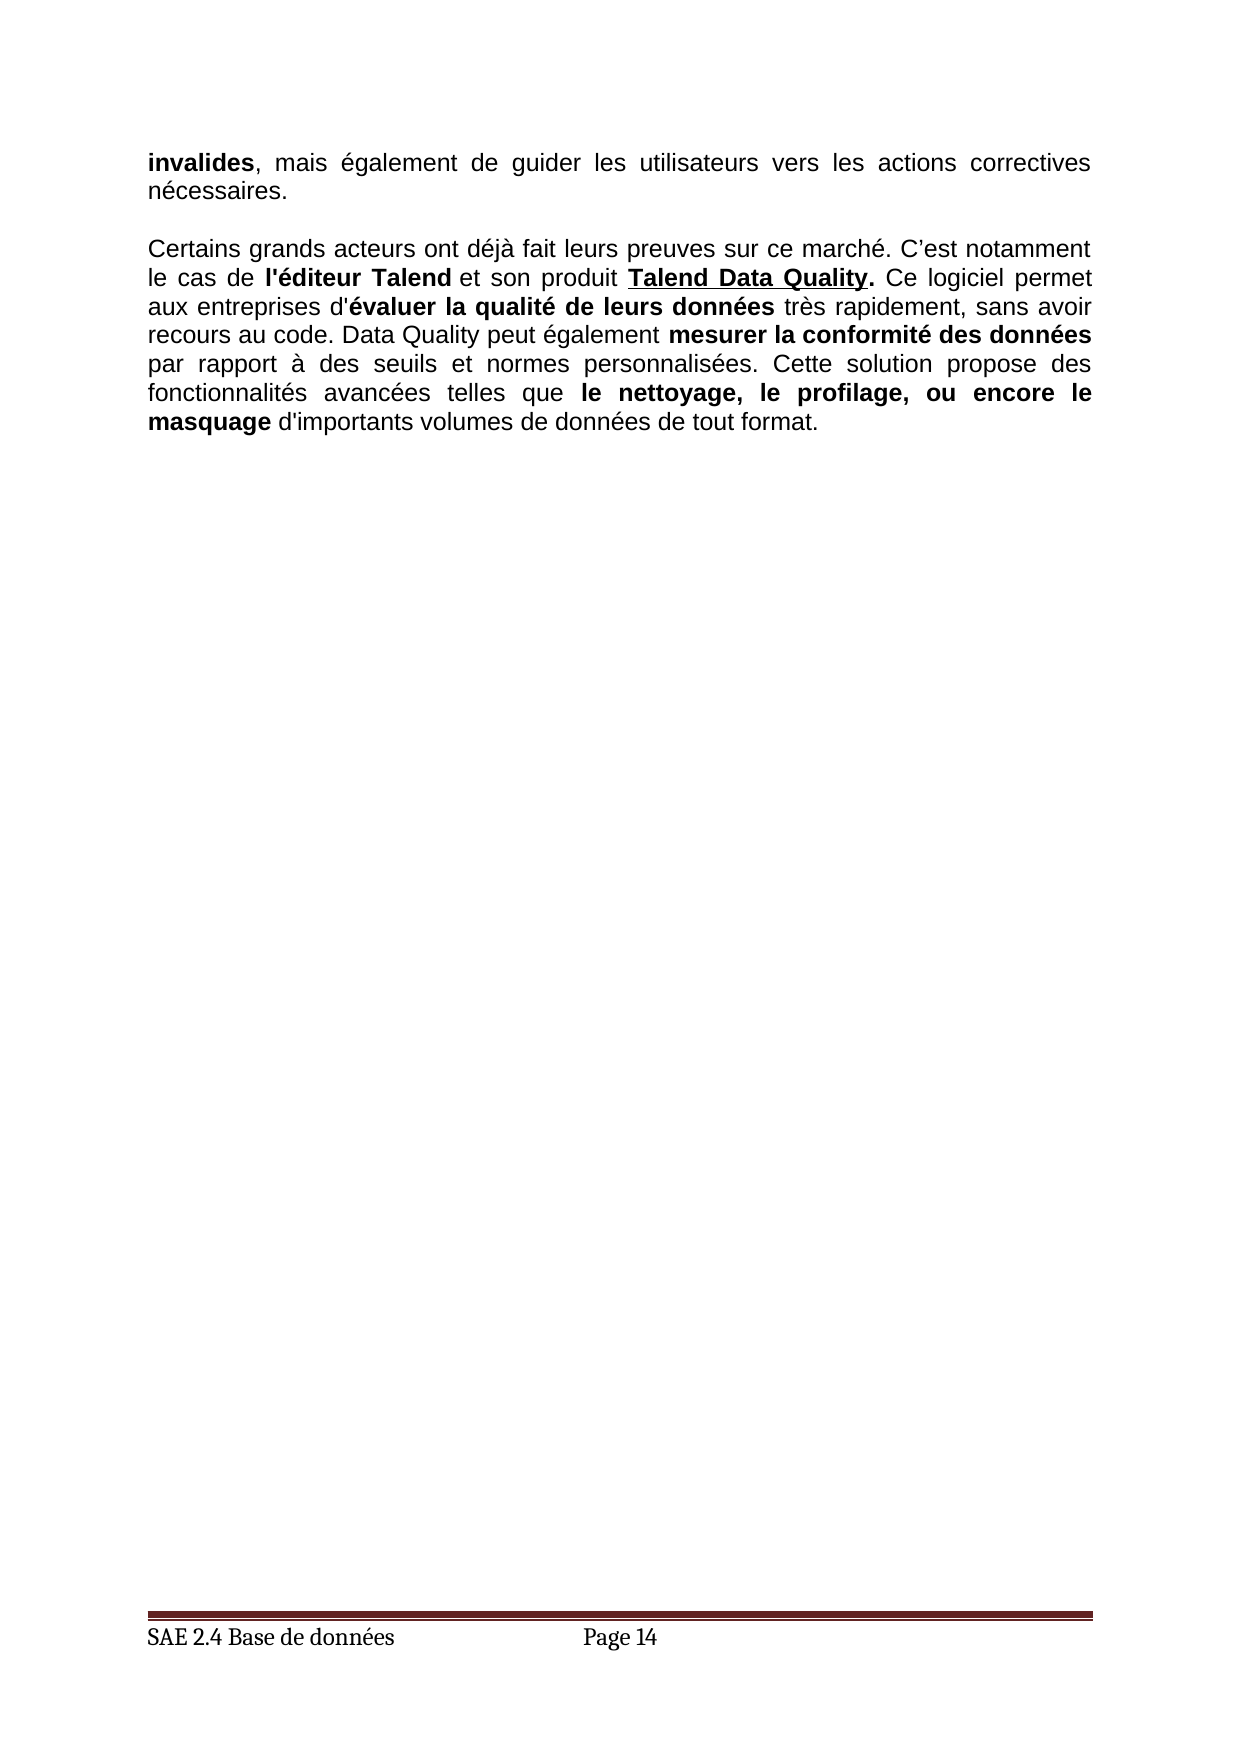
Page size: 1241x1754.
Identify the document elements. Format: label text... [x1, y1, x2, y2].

text Certains grands acteurs ont déjà fait leurs preuves sur ce marché. C’est notamment le cas de l'éditeur Talend et son produit Talend Data Quality. Ce logiciel permet aux entreprises d'évaluer la qualité de leurs données très rapidement, sans avoir recours au code. Data Quality peut également mesurer la conformité des données par rapport à des seuils et normes personnalisées. Cette solution propose des fonctionnalités avancées telles que le nettoyage, le profilage, ou encore le masquage d'importants volumes de données de tout format. [148, 234, 1093, 436]
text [148, 148, 1093, 205]
